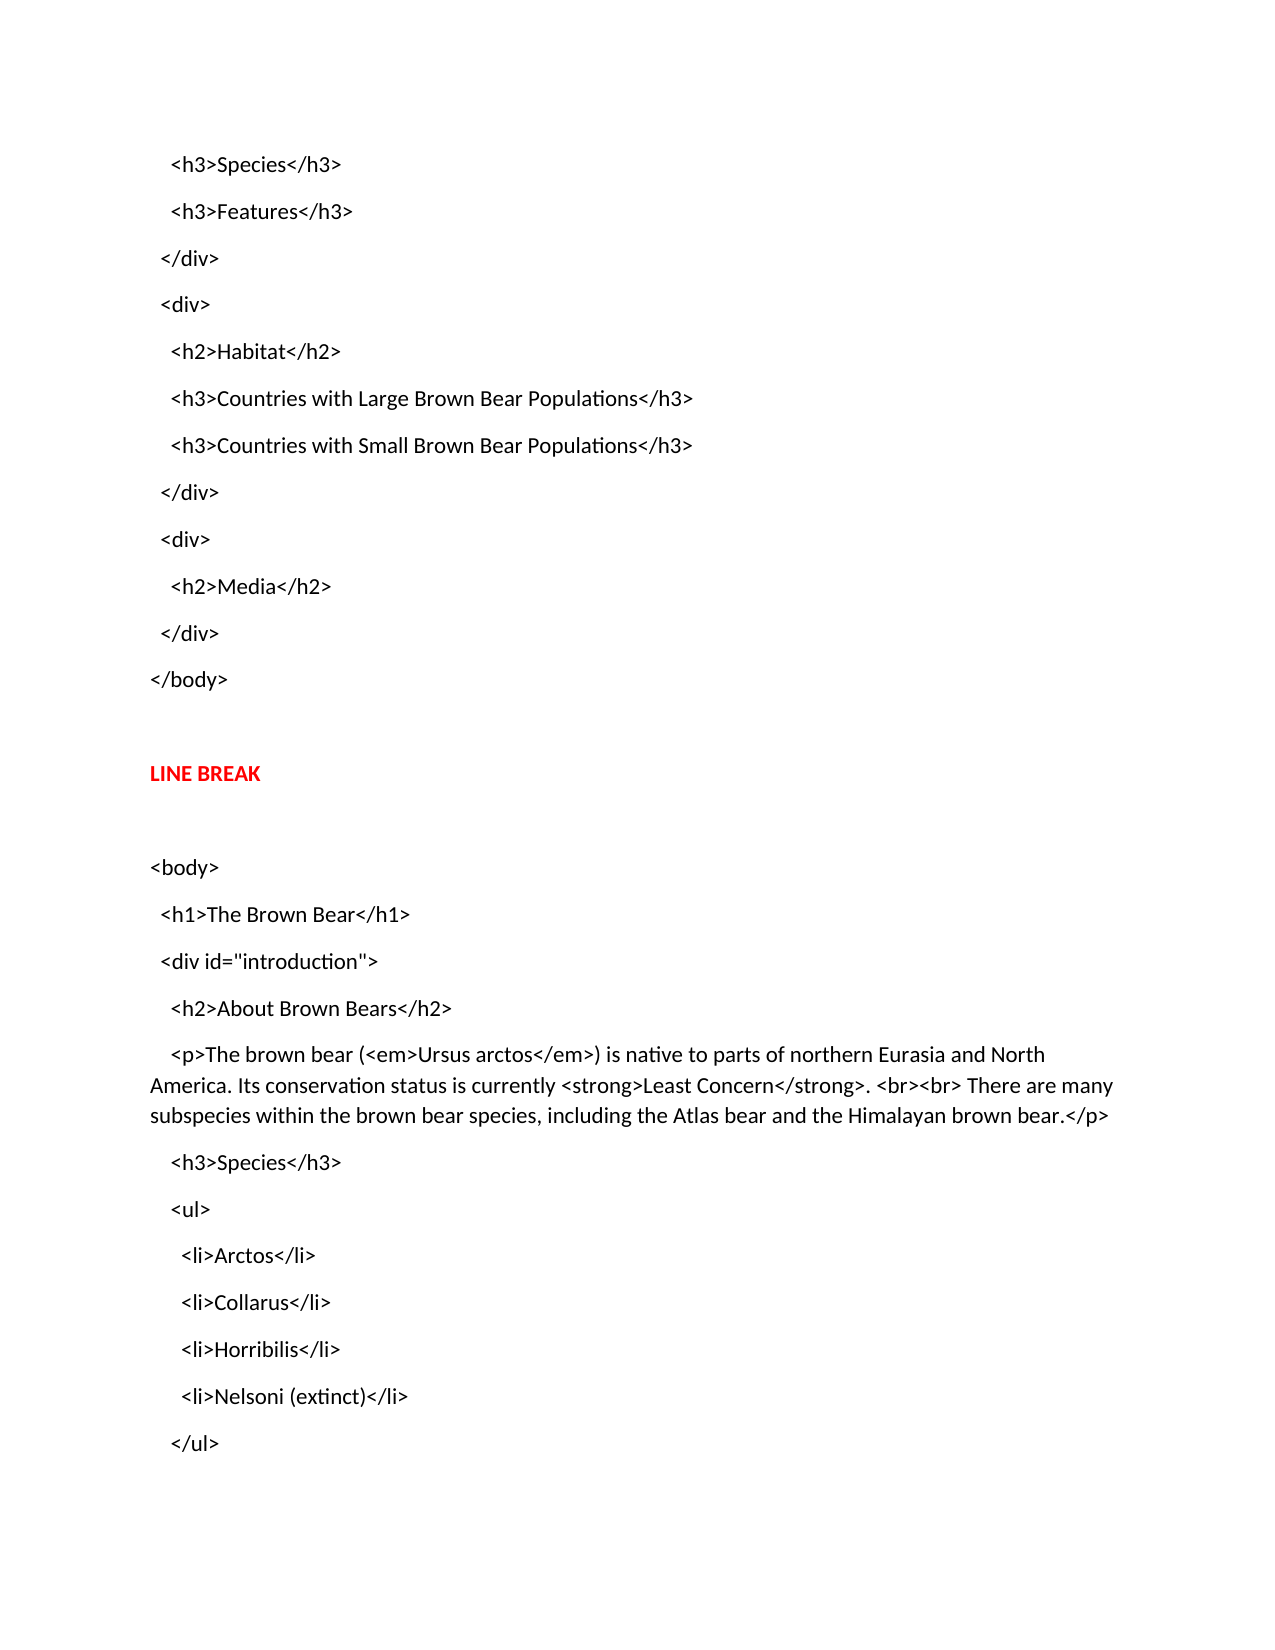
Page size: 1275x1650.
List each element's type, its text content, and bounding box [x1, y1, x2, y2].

text LINE BREAK [150, 759, 1125, 787]
text <h2>About Brown Bears</h2> [150, 994, 1125, 1022]
text <li>Arctos</li> [150, 1242, 1125, 1270]
text <p>The brown bear (<em>Ursus arctos</em>) is native to parts of northern Eurasia and North America. Its conservation status is currently <strong>Least Concern</strong>. <br><br> There are many subspecies within the brown bear species, including the Atlas bear and the Himalayan brown bear.</p> [150, 1041, 1125, 1129]
text <li>Horribilis</li> [150, 1335, 1125, 1363]
text <body> [150, 853, 1125, 881]
text <h3>Countries with Large Brown Bear Populations</h3> [150, 384, 1125, 412]
text <h2>Media</h2> [150, 572, 1125, 600]
text <div> [150, 525, 1125, 553]
text </body> [150, 666, 1125, 694]
text <h3>Species</h3> [150, 1148, 1125, 1176]
text <div> [150, 291, 1125, 319]
text <h2>Habitat</h2> [150, 337, 1125, 366]
text </div> [150, 244, 1125, 272]
text <h3>Species</h3> [150, 150, 1125, 178]
text </div> [150, 619, 1125, 647]
text </div> [150, 478, 1125, 506]
text </ul> [150, 1429, 1125, 1457]
text <li>Nelsoni (extinct)</li> [150, 1382, 1125, 1410]
text <ul> [150, 1195, 1125, 1223]
text <h3>Features</h3> [150, 197, 1125, 225]
text <h3>Countries with Small Brown Bear Populations</h3> [150, 431, 1125, 459]
text <div id="introduction"> [150, 947, 1125, 975]
text <li>Collarus</li> [150, 1288, 1125, 1317]
text <h1>The Brown Bear</h1> [150, 900, 1125, 928]
